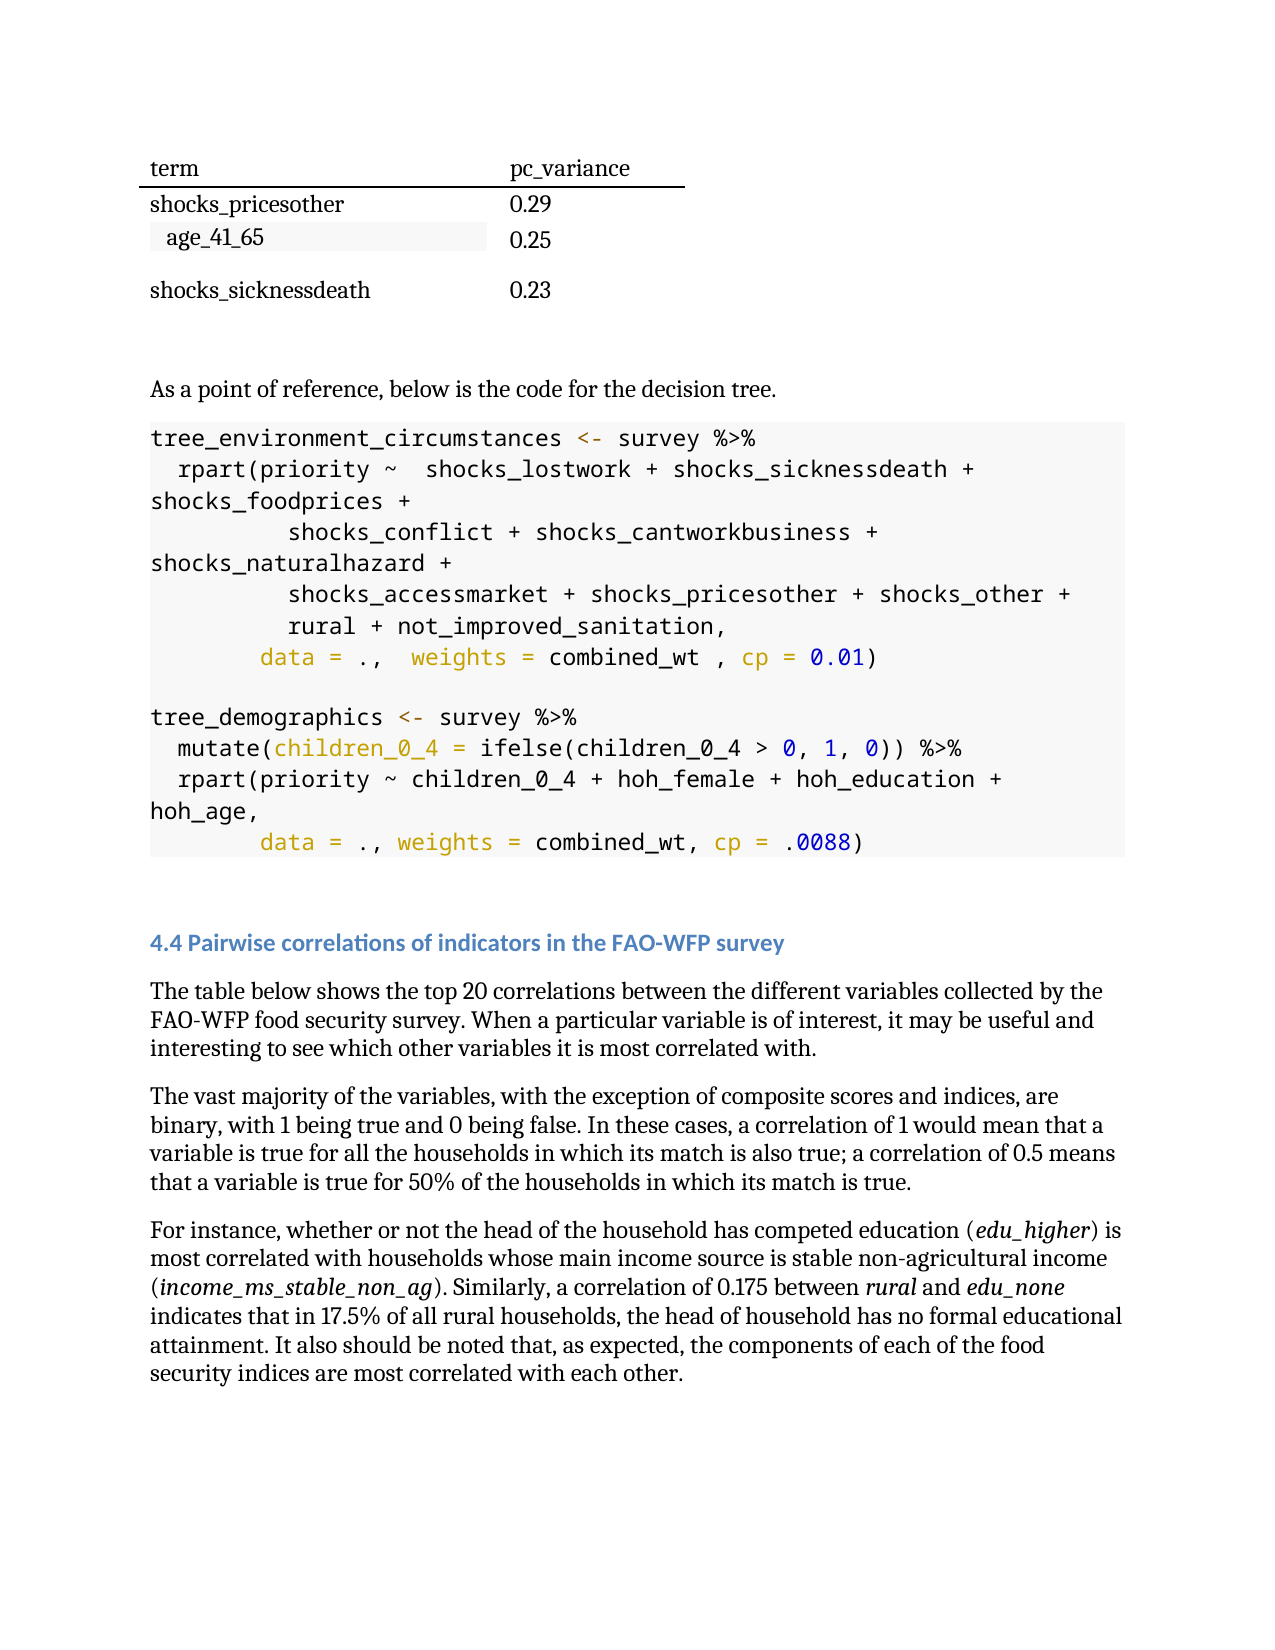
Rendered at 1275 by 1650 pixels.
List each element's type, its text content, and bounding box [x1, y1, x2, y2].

table_header term [139, 150, 498, 186]
text As a point of reference, below is the code for the decision tree. [150, 374, 1125, 403]
text tree_environment_circumstances <- survey %>% rpart(priority ~ shocks_lostwork + shocks_sicknessdeath + shocks_foodprices + shocks_conflict + shocks_cantworkbusiness + shocks_naturalhazard + shocks_accessmarket + shocks_pricesother + shocks_other + rural + not_improved_sanitation, data = ., weights = combined_wt , cp = 0.01) tree_demographics <- survey %>% mutate(children_0_4 = ifelse(children_0_4 > 0, 1, 0)) %>% rpart(priority ~ children_0_4 + hoh_female + hoh_education + hoh_age, data = ., weights = combined_wt, cp = .0088) [150, 422, 1125, 857]
table_cell age_41_65 [139, 223, 498, 272]
table_cell 0.23 [498, 272, 685, 308]
table_cell shocks_pricesother [139, 188, 498, 222]
subtitle 4.4 Pairwise correlations of indicators in the FAO-WFP survey [150, 927, 1125, 958]
table_cell shocks_sicknessdeath [139, 272, 498, 308]
table_cell 0.25 [498, 223, 685, 272]
text The table below shows the top 20 correlations between the different variables collected by the FAO-WFP food security survey. When a particular variable is of interest, it may be useful and interesting to see which other variables it is most correlated with. [150, 977, 1125, 1063]
table_header pc_variance [498, 150, 685, 186]
text For instance, whether or not the head of the household has competed education (edu_higher) is most correlated with households whose main income source is stable non-agricultural income (income_ms_stable_non_ag). Similarly, a correlation of 0.175 between rural and edu_none indicates that in 17.5% of all rural households, the head of household has no formal educational attainment. It also should be noted that, as expected, the components of each of the food security indices are most correlated with each other. [150, 1216, 1125, 1388]
table_cell 0.29 [498, 188, 685, 222]
text The vast majority of the variables, with the exception of composite scores and indices, are binary, with 1 being true and 0 being false. In these cases, a correlation of 1 would mean that a variable is true for all the households in which its match is also true; a correlation of 0.5 means that a variable is true for 50% of the households in which its match is true. [150, 1082, 1125, 1197]
